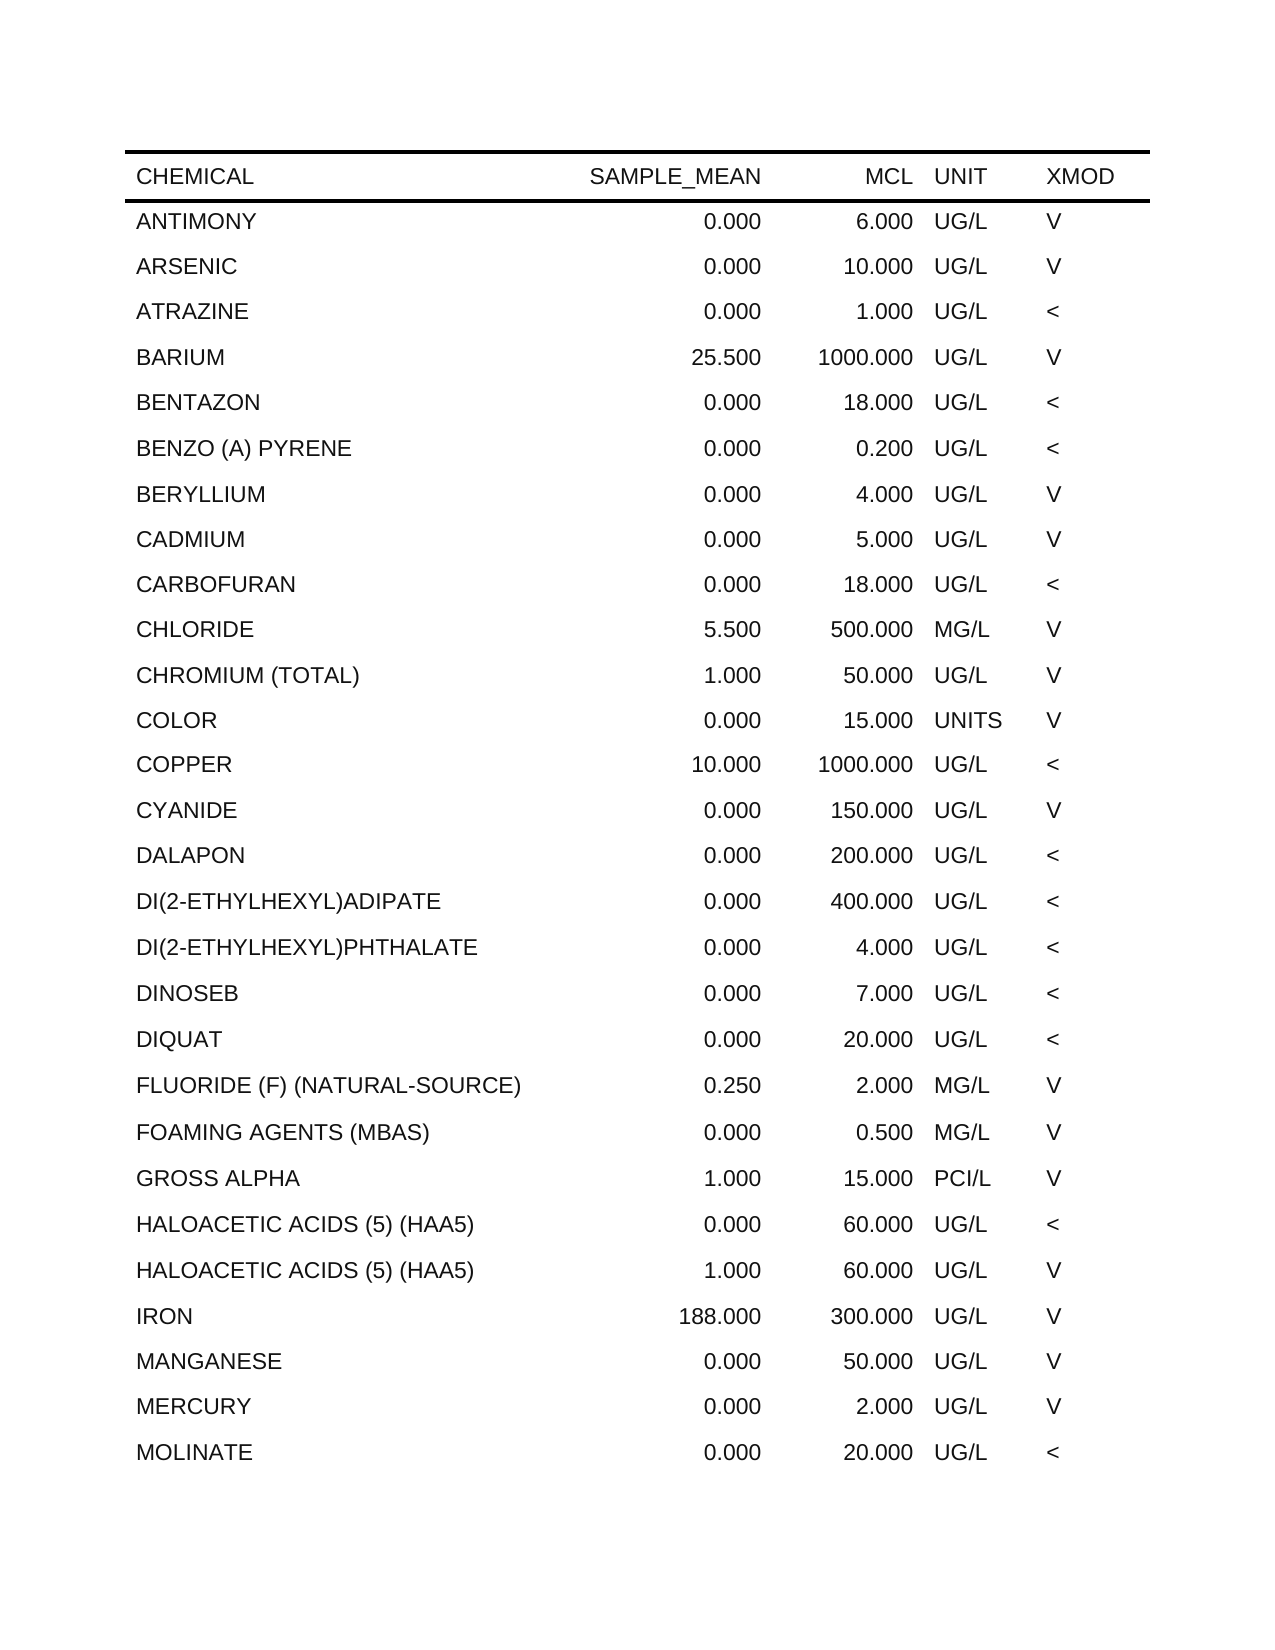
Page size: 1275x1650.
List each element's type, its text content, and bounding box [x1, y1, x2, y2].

table_cell CHROMIUM (TOTAL) [125, 652, 559, 698]
table_cell ATRAZINE [125, 289, 559, 334]
table_cell UG/L [924, 924, 1036, 971]
table_cell 0.000 [559, 1016, 771, 1062]
table_cell 0.000 [559, 516, 771, 562]
table_cell UG/L [924, 971, 1036, 1016]
table_cell MG/L [924, 1109, 1036, 1155]
table_cell UG/L [924, 1016, 1036, 1062]
table_cell 5.000 [771, 516, 923, 562]
table_cell CARBOFURAN [125, 562, 559, 607]
table_cell V [1036, 516, 1149, 562]
table_cell 0.000 [559, 787, 771, 832]
table_cell HALOACETIC ACIDS (5) (HAA5) [125, 1247, 559, 1293]
table_cell V [1036, 203, 1149, 244]
table_cell 1.000 [559, 1155, 771, 1200]
table_cell < [1036, 289, 1149, 334]
table_cell UG/L [924, 833, 1036, 878]
table_cell < [1036, 1429, 1149, 1474]
table_cell CYANIDE [125, 787, 559, 832]
table_cell 0.000 [559, 379, 771, 424]
table_header XMOD [1036, 154, 1149, 198]
table_cell V [1036, 334, 1149, 379]
table_cell 0.000 [559, 1339, 771, 1384]
table_cell 0.000 [559, 562, 771, 607]
table_cell UG/L [924, 878, 1036, 924]
table_cell MERCURY [125, 1384, 559, 1429]
table_header UNIT [924, 154, 1036, 198]
table_cell 0.000 [559, 971, 771, 1016]
table_cell 5.500 [559, 607, 771, 652]
table_cell 1.000 [771, 289, 923, 334]
table_cell DIQUAT [125, 1016, 559, 1062]
table_cell UG/L [924, 471, 1036, 516]
table_cell UG/L [924, 425, 1036, 471]
table_cell 50.000 [771, 1339, 923, 1384]
table_cell MOLINATE [125, 1429, 559, 1474]
table_cell V [1036, 244, 1149, 289]
table_cell BERYLLIUM [125, 471, 559, 516]
table_cell 2.000 [771, 1384, 923, 1429]
table_cell 0.000 [559, 289, 771, 334]
table_cell < [1036, 1200, 1149, 1247]
table_cell UG/L [924, 1429, 1036, 1474]
table_header SAMPLE_MEAN [559, 154, 771, 198]
table_cell < [1036, 1016, 1149, 1062]
table_cell V [1036, 1109, 1149, 1155]
table_cell 500.000 [771, 607, 923, 652]
table_cell UG/L [924, 289, 1036, 334]
table_cell 0.000 [559, 244, 771, 289]
table_cell UG/L [924, 562, 1036, 607]
table_header CHEMICAL [125, 154, 559, 198]
table_cell 18.000 [771, 379, 923, 424]
table_cell UG/L [924, 1247, 1036, 1293]
table_cell BENTAZON [125, 379, 559, 424]
table_cell V [1036, 471, 1149, 516]
table_cell V [1036, 1384, 1149, 1429]
table_cell UG/L [924, 244, 1036, 289]
table_cell MG/L [924, 1062, 1036, 1109]
table_cell UG/L [924, 742, 1036, 787]
table_cell DINOSEB [125, 971, 559, 1016]
table_cell 200.000 [771, 833, 923, 878]
table_cell DI(2-ETHYLHEXYL)PHTHALATE [125, 924, 559, 971]
table_cell UG/L [924, 516, 1036, 562]
table_cell V [1036, 787, 1149, 832]
table_cell V [1036, 1294, 1149, 1339]
table_cell 0.000 [559, 203, 771, 244]
table_cell 15.000 [771, 699, 923, 742]
table_cell 25.500 [559, 334, 771, 379]
table_cell V [1036, 1247, 1149, 1293]
table_cell 1.000 [559, 652, 771, 698]
table_cell DALAPON [125, 833, 559, 878]
table_cell UG/L [924, 1294, 1036, 1339]
table_cell CADMIUM [125, 516, 559, 562]
table_cell HALOACETIC ACIDS (5) (HAA5) [125, 1200, 559, 1247]
table_cell < [1036, 379, 1149, 424]
table_cell 15.000 [771, 1155, 923, 1200]
table_cell IRON [125, 1294, 559, 1339]
table_cell 10.000 [771, 244, 923, 289]
table_cell 1000.000 [771, 742, 923, 787]
table_cell UNITS [924, 699, 1036, 742]
table_cell COLOR [125, 699, 559, 742]
table_cell V [1036, 607, 1149, 652]
table_cell FLUORIDE (F) (NATURAL-SOURCE) [125, 1062, 559, 1109]
table_cell 7.000 [771, 971, 923, 1016]
table_cell 0.250 [559, 1062, 771, 1109]
table_cell 0.000 [559, 425, 771, 471]
table_cell 0.000 [559, 833, 771, 878]
table_cell 0.000 [559, 1200, 771, 1247]
table_cell ARSENIC [125, 244, 559, 289]
table_cell < [1036, 971, 1149, 1016]
table_cell 0.000 [559, 699, 771, 742]
table_cell 60.000 [771, 1200, 923, 1247]
table_cell UG/L [924, 652, 1036, 698]
table_cell MANGANESE [125, 1339, 559, 1384]
table_cell 0.000 [559, 878, 771, 924]
table_cell UG/L [924, 1339, 1036, 1384]
table_cell COPPER [125, 742, 559, 787]
table_cell V [1036, 1155, 1149, 1200]
table_cell < [1036, 833, 1149, 878]
table_cell UG/L [924, 334, 1036, 379]
table_cell 300.000 [771, 1294, 923, 1339]
table_cell DI(2-ETHYLHEXYL)ADIPATE [125, 878, 559, 924]
table_cell 2.000 [771, 1062, 923, 1109]
table_cell BARIUM [125, 334, 559, 379]
table_cell < [1036, 878, 1149, 924]
table_cell MG/L [924, 607, 1036, 652]
table_cell CHLORIDE [125, 607, 559, 652]
table_cell UG/L [924, 1200, 1036, 1247]
table_cell V [1036, 1062, 1149, 1109]
table_cell 188.000 [559, 1294, 771, 1339]
table_header MCL [771, 154, 923, 198]
table_cell 1.000 [559, 1247, 771, 1293]
table_cell 150.000 [771, 787, 923, 832]
table_cell 20.000 [771, 1429, 923, 1474]
table_cell 18.000 [771, 562, 923, 607]
table_cell 20.000 [771, 1016, 923, 1062]
table_cell V [1036, 1339, 1149, 1384]
table_cell 6.000 [771, 203, 923, 244]
table_cell < [1036, 562, 1149, 607]
table_cell UG/L [924, 787, 1036, 832]
table_cell 4.000 [771, 924, 923, 971]
table_cell PCI/L [924, 1155, 1036, 1200]
table_cell < [1036, 742, 1149, 787]
table_cell UG/L [924, 1384, 1036, 1429]
table_cell 400.000 [771, 878, 923, 924]
table_cell 0.000 [559, 924, 771, 971]
table_cell UG/L [924, 379, 1036, 424]
table_cell ANTIMONY [125, 203, 559, 244]
table_cell 4.000 [771, 471, 923, 516]
table_cell < [1036, 425, 1149, 471]
table_cell 60.000 [771, 1247, 923, 1293]
table_cell < [1036, 924, 1149, 971]
table_cell GROSS ALPHA [125, 1155, 559, 1200]
table_cell 0.000 [559, 1429, 771, 1474]
table_cell V [1036, 652, 1149, 698]
table_cell FOAMING AGENTS (MBAS) [125, 1109, 559, 1155]
table_cell 0.000 [559, 1384, 771, 1429]
table_cell 1000.000 [771, 334, 923, 379]
table_cell 0.500 [771, 1109, 923, 1155]
table_cell 0.000 [559, 1109, 771, 1155]
table_cell V [1036, 699, 1149, 742]
table_cell BENZO (A) PYRENE [125, 425, 559, 471]
table_cell UG/L [924, 203, 1036, 244]
table_cell 0.000 [559, 471, 771, 516]
table_cell 10.000 [559, 742, 771, 787]
table_cell 0.200 [771, 425, 923, 471]
table_cell 50.000 [771, 652, 923, 698]
